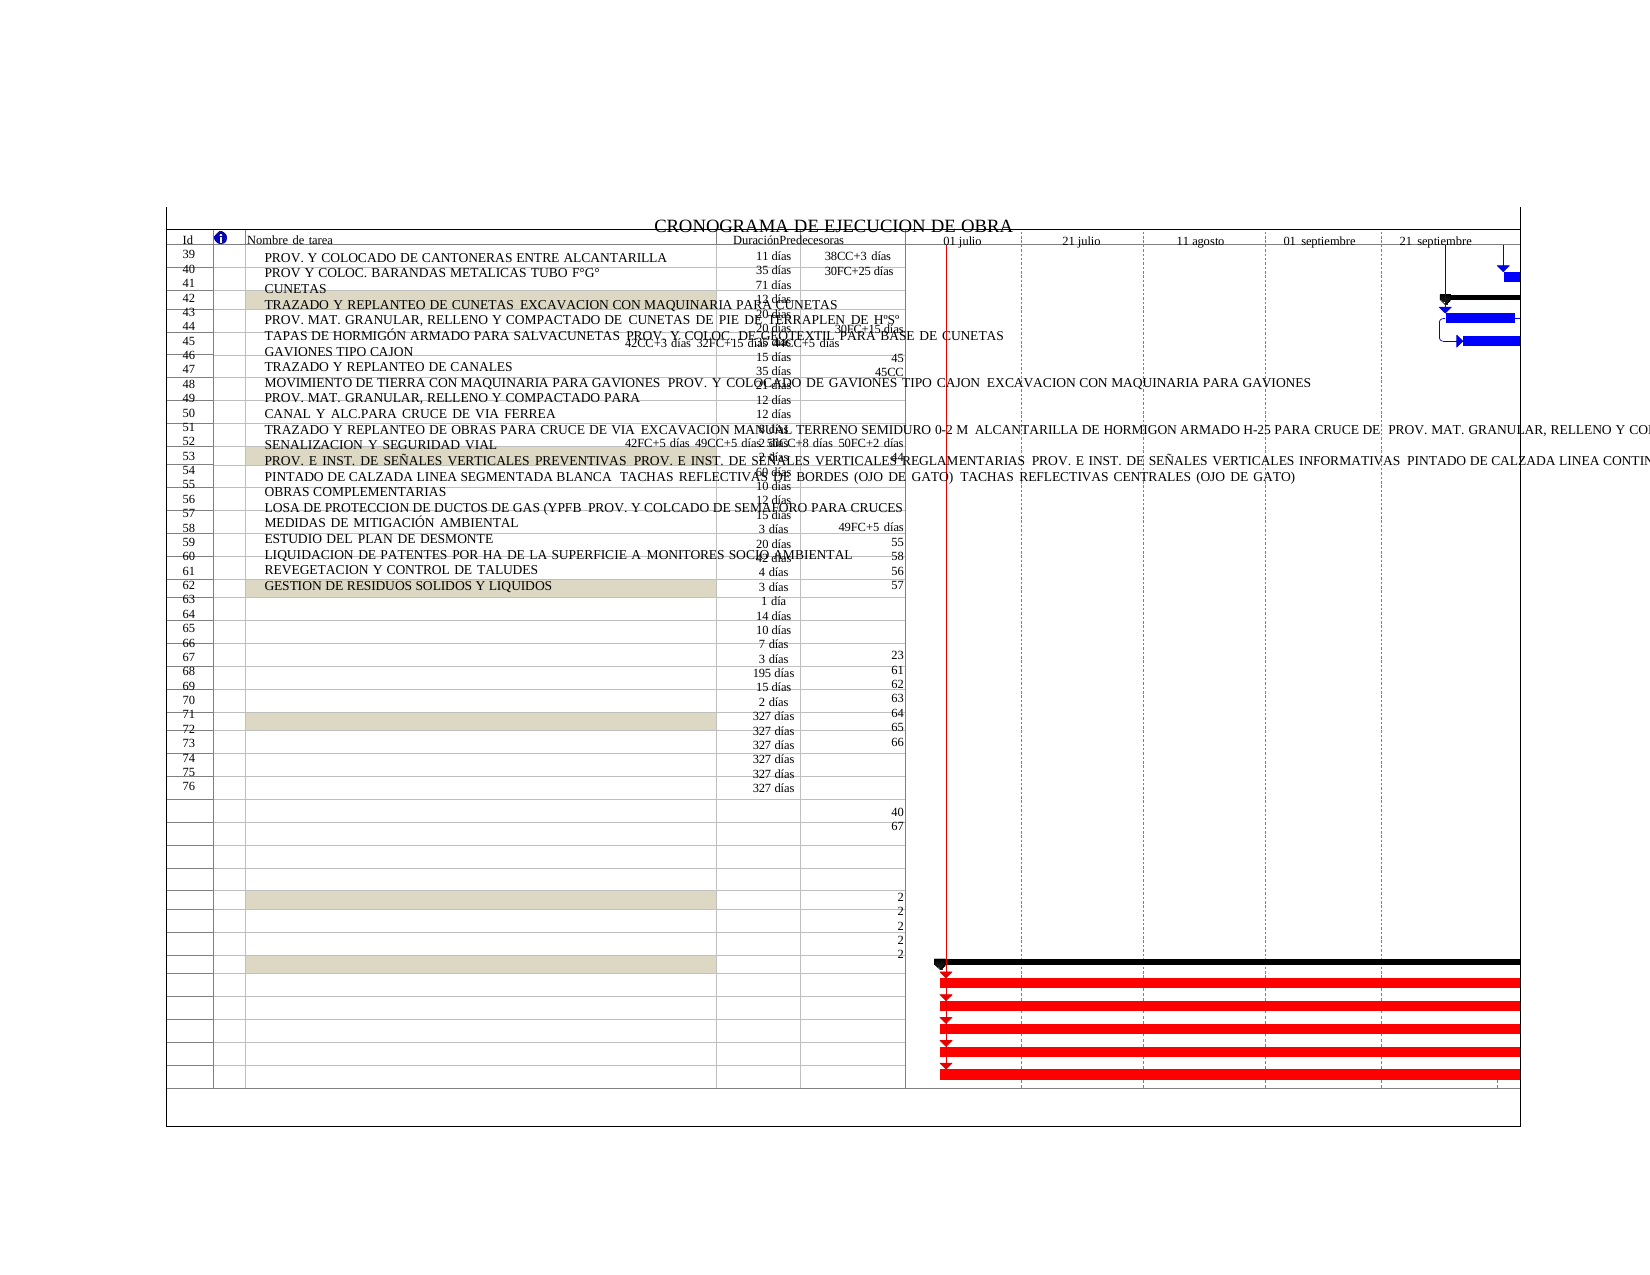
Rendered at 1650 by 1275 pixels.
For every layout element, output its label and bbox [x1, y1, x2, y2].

picture [934, 965, 946, 971]
picture [936, 960, 944, 967]
picture [214, 231, 227, 244]
